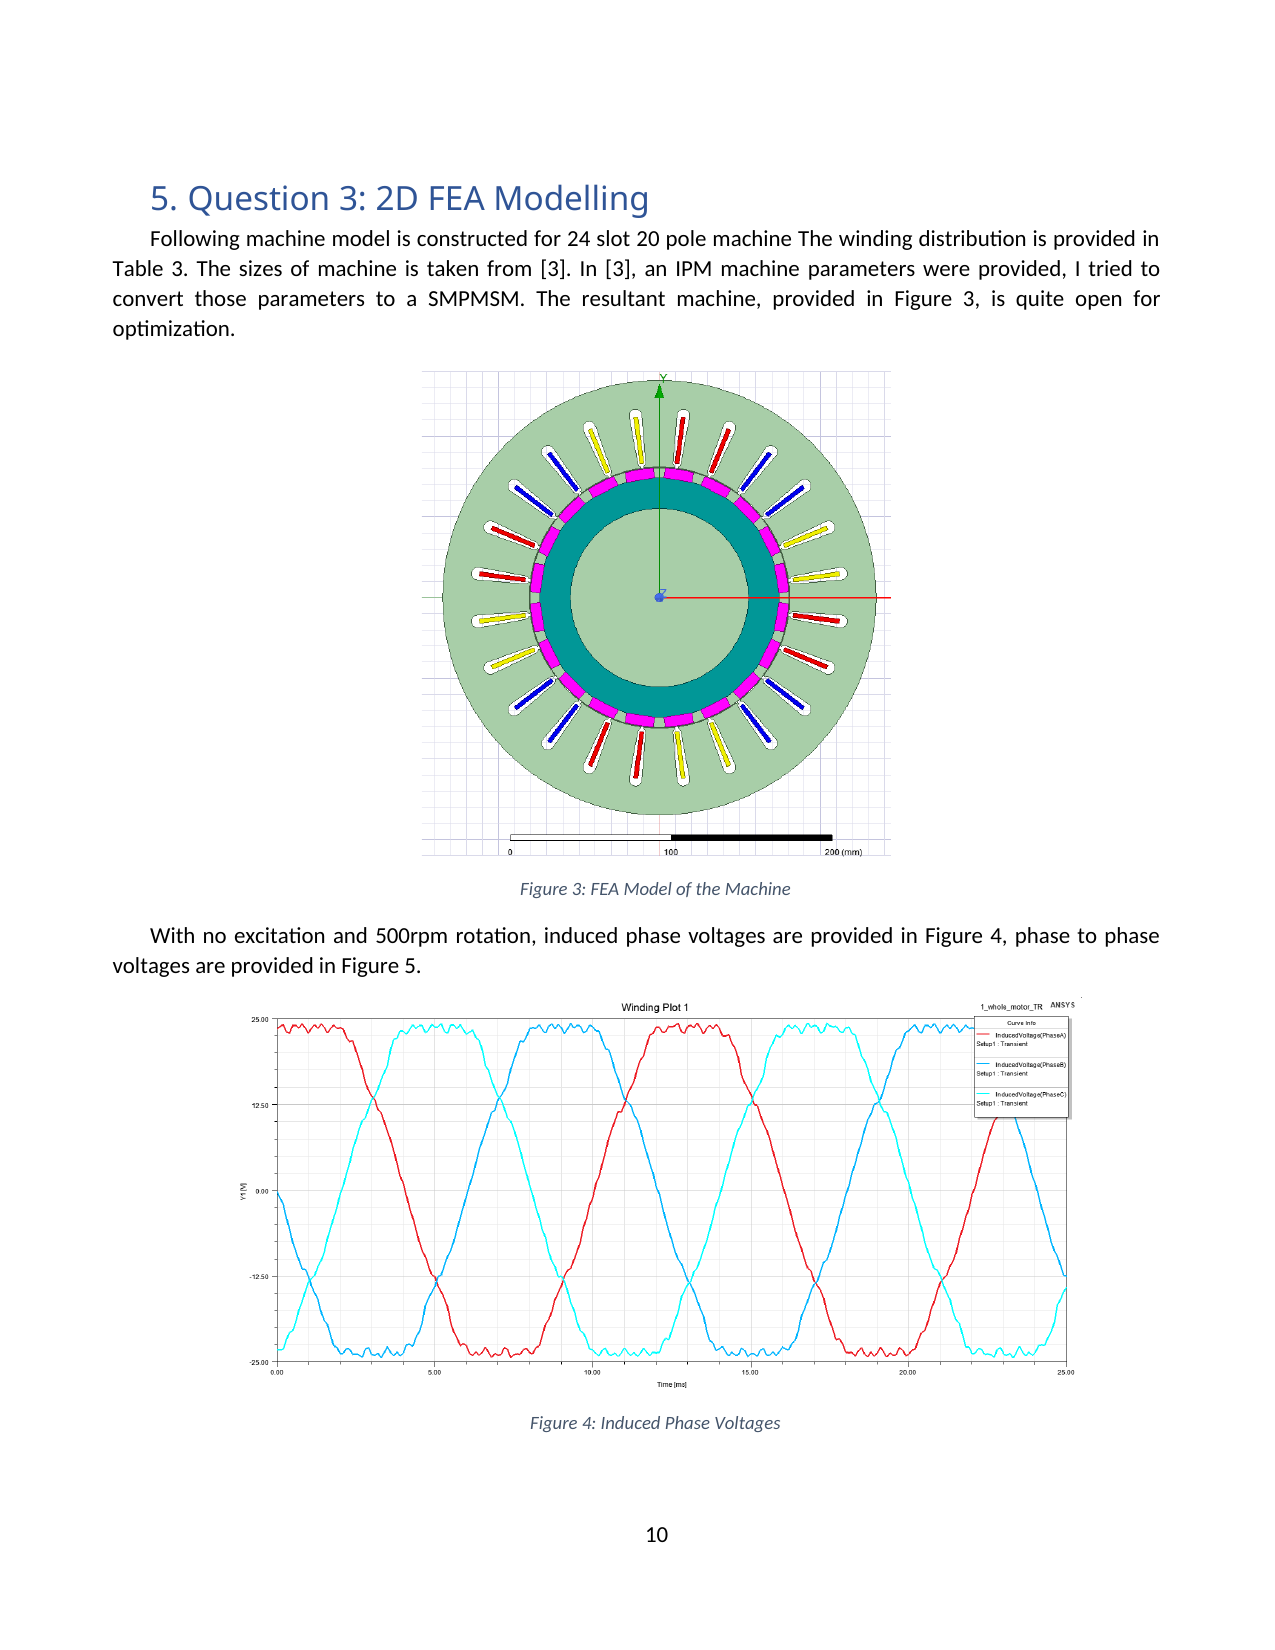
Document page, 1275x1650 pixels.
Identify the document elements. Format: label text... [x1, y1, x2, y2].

text With no excitation and 500rpm rotation, induced phase voltages are provided in Figure 4, phase to phase voltages are provided in Figure 5. [112, 921, 1162, 979]
picture [230, 997, 1082, 1392]
subtitle Question 3: 2D FEA Modelling [150, 175, 1162, 220]
picture [421, 361, 891, 859]
text Following machine model is constructed for 24 slot 20 pole machine The winding distribution is provided in Table 3. The sizes of machine is taken from [3]. In [3], an IPM machine parameters were provided, I tried to convert those parameters to a SMPMSM. The resultant machine, provided in Figure 3, is quite open for optimization. [112, 224, 1162, 343]
